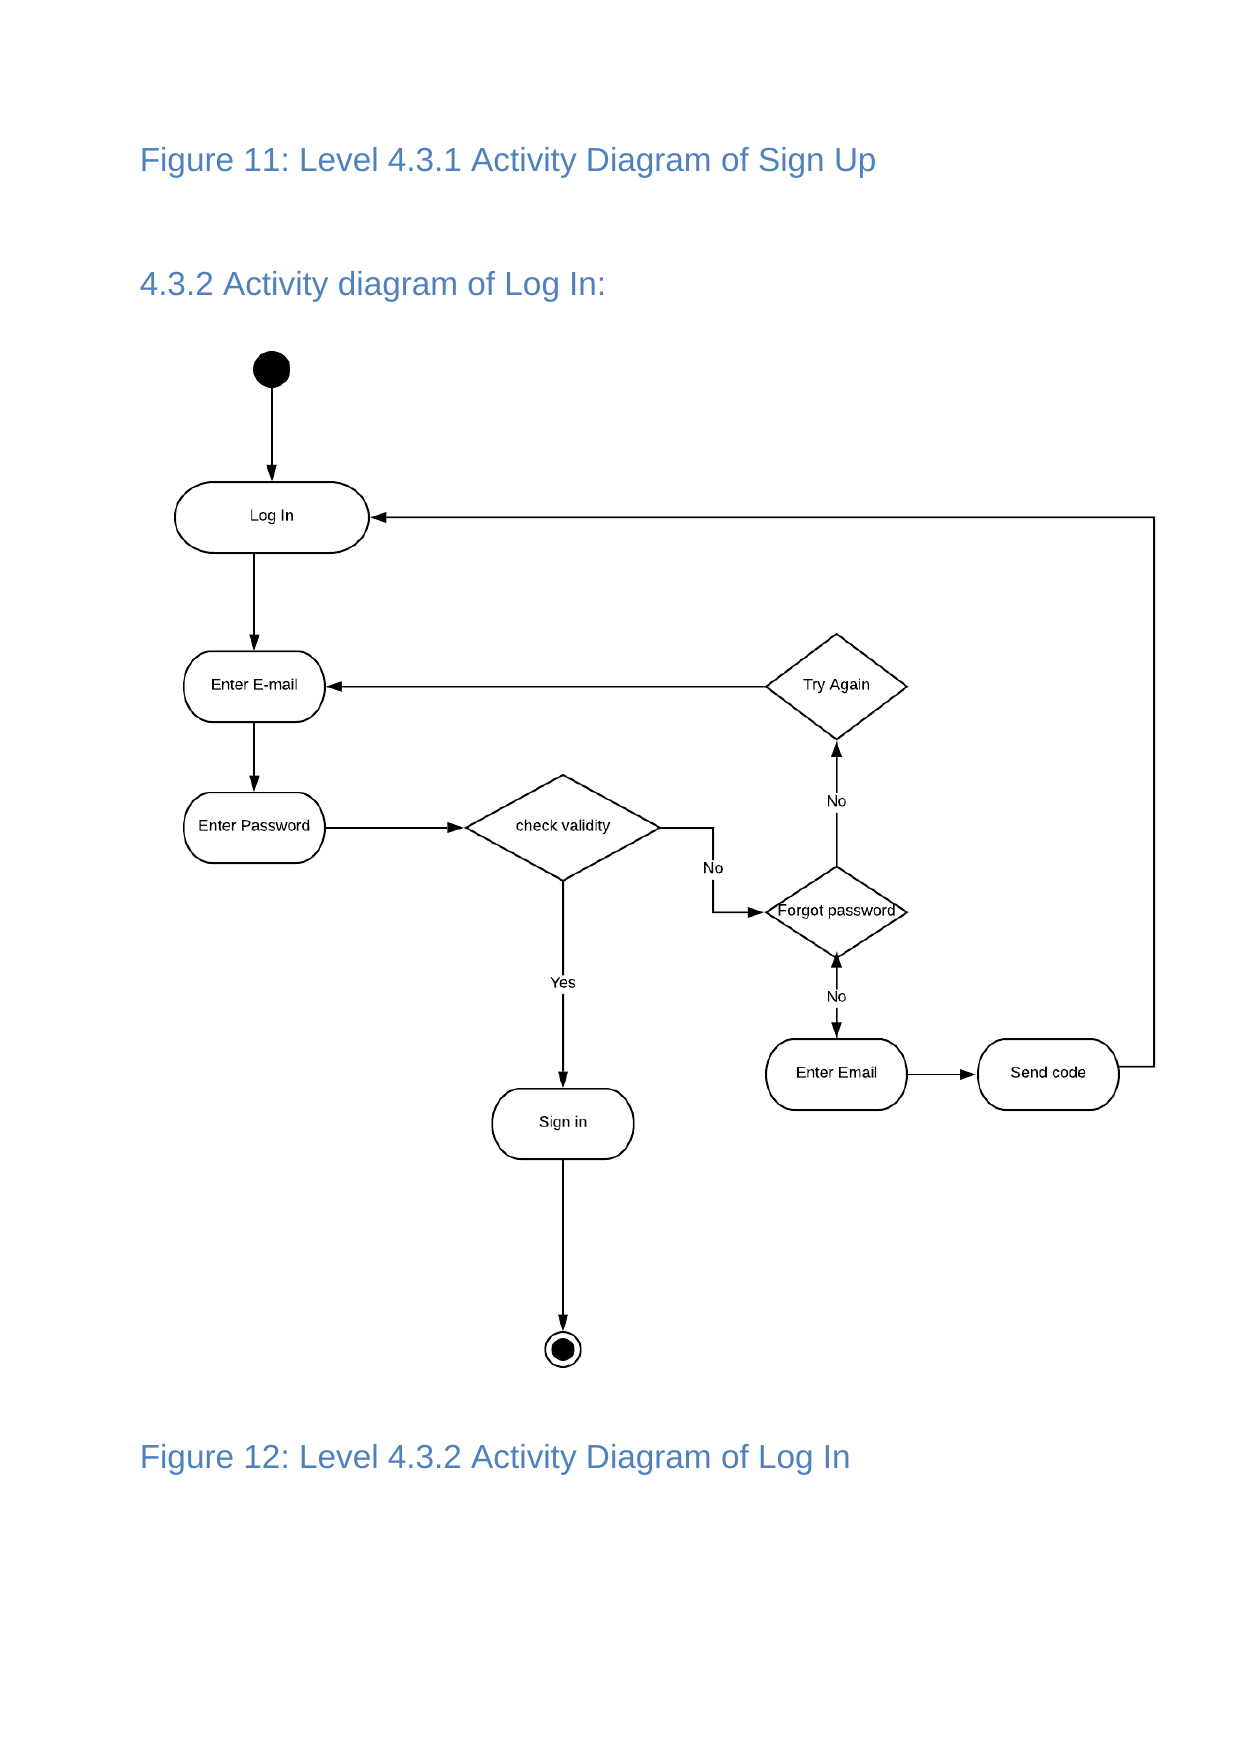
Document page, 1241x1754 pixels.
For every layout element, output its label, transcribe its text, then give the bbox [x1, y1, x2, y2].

subtitle Figure 12: Level 4.3.2 Activity Diagram of Log In [139, 1437, 1153, 1476]
picture [139, 316, 1190, 1402]
subtitle 4.3.2 Activity diagram of Log In: [139, 264, 1153, 302]
subtitle Figure 11: Level 4.3.1 Activity Diagram of Sign Up [139, 139, 1153, 178]
